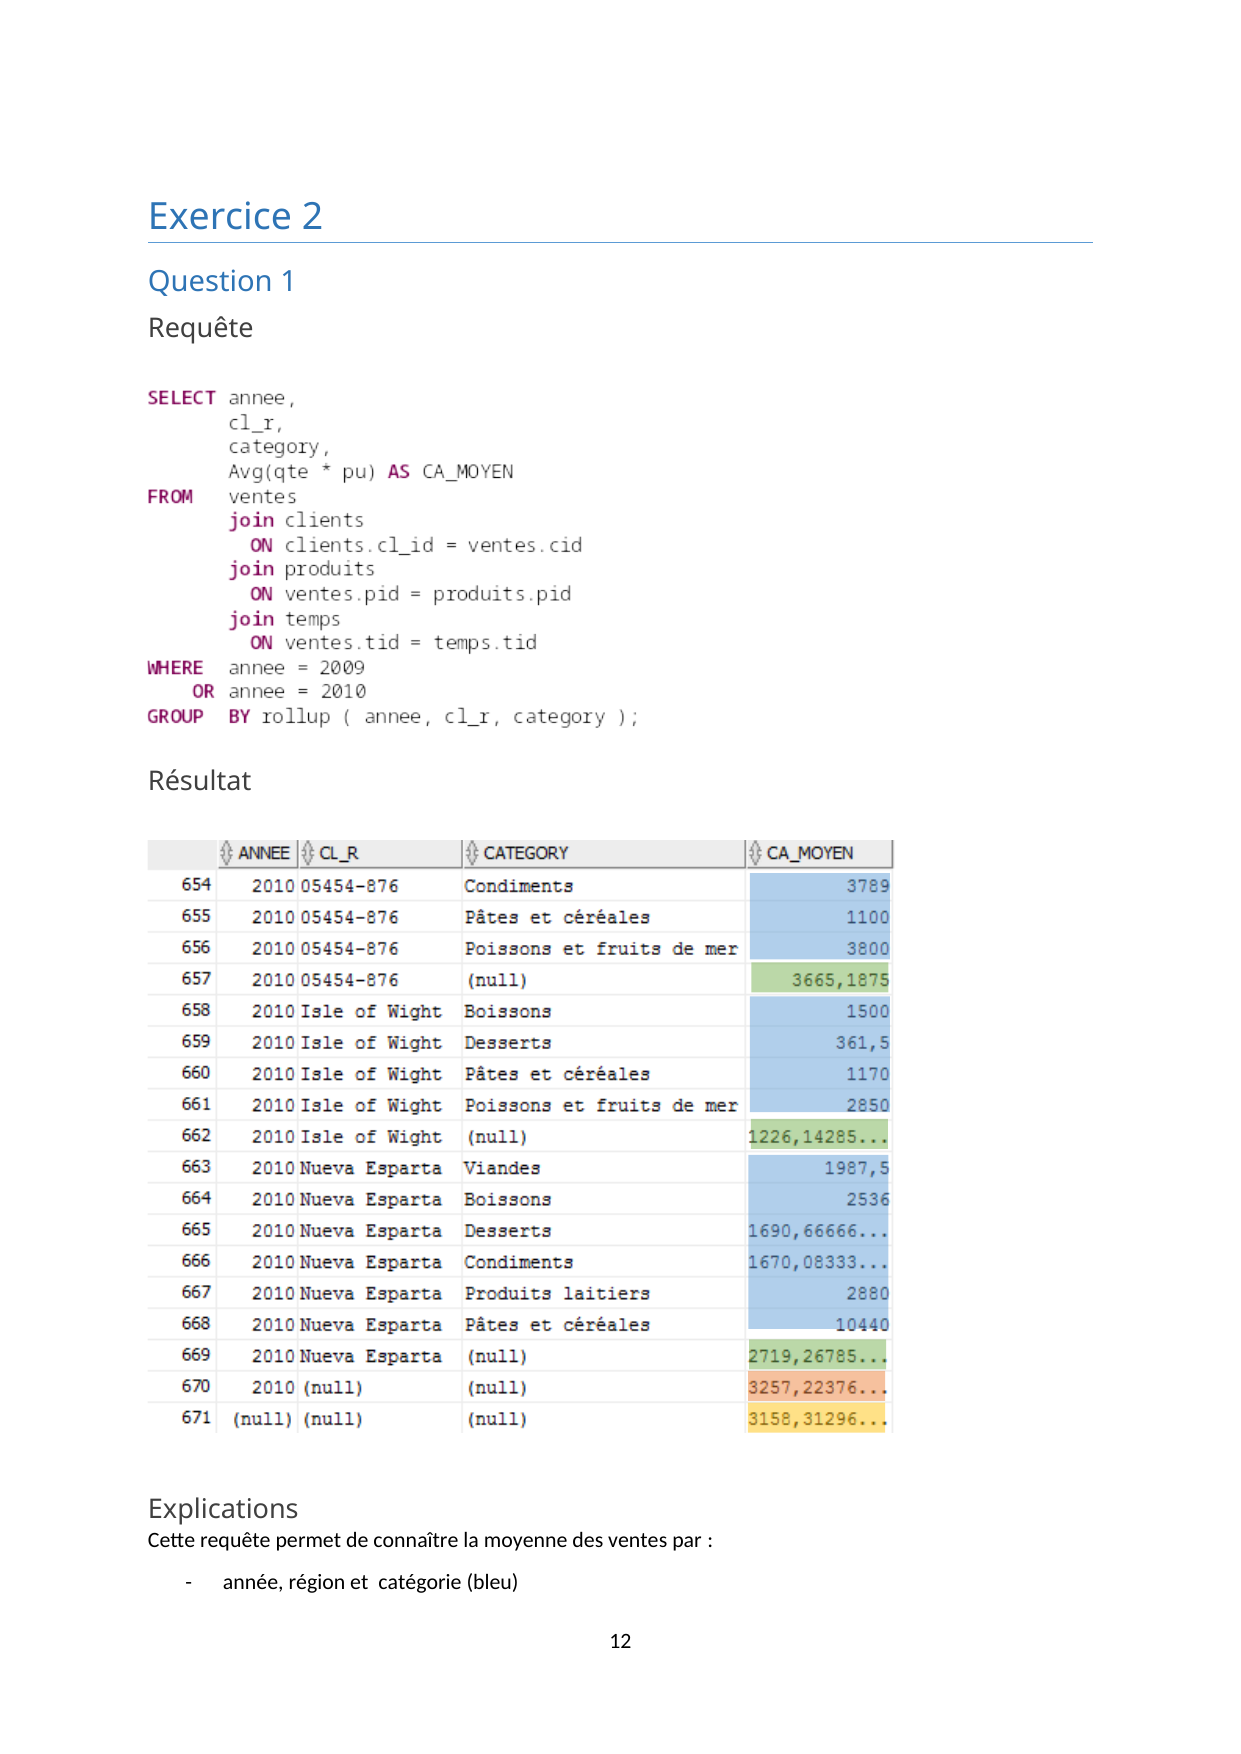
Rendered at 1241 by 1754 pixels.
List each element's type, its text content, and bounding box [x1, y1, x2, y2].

subtitle Requête [148, 308, 1093, 345]
text Cette requête permet de connaître la moyenne des ventes par : [148, 1526, 1093, 1553]
subtitle Explications [148, 1489, 1093, 1526]
subtitle Exercice 2 [148, 189, 1093, 242]
subtitle Résultat [148, 761, 1093, 798]
subtitle Question 1 [148, 260, 1093, 300]
picture [147, 840, 895, 1433]
list année, région et catégorie (bleu) [185, 1568, 1093, 1594]
